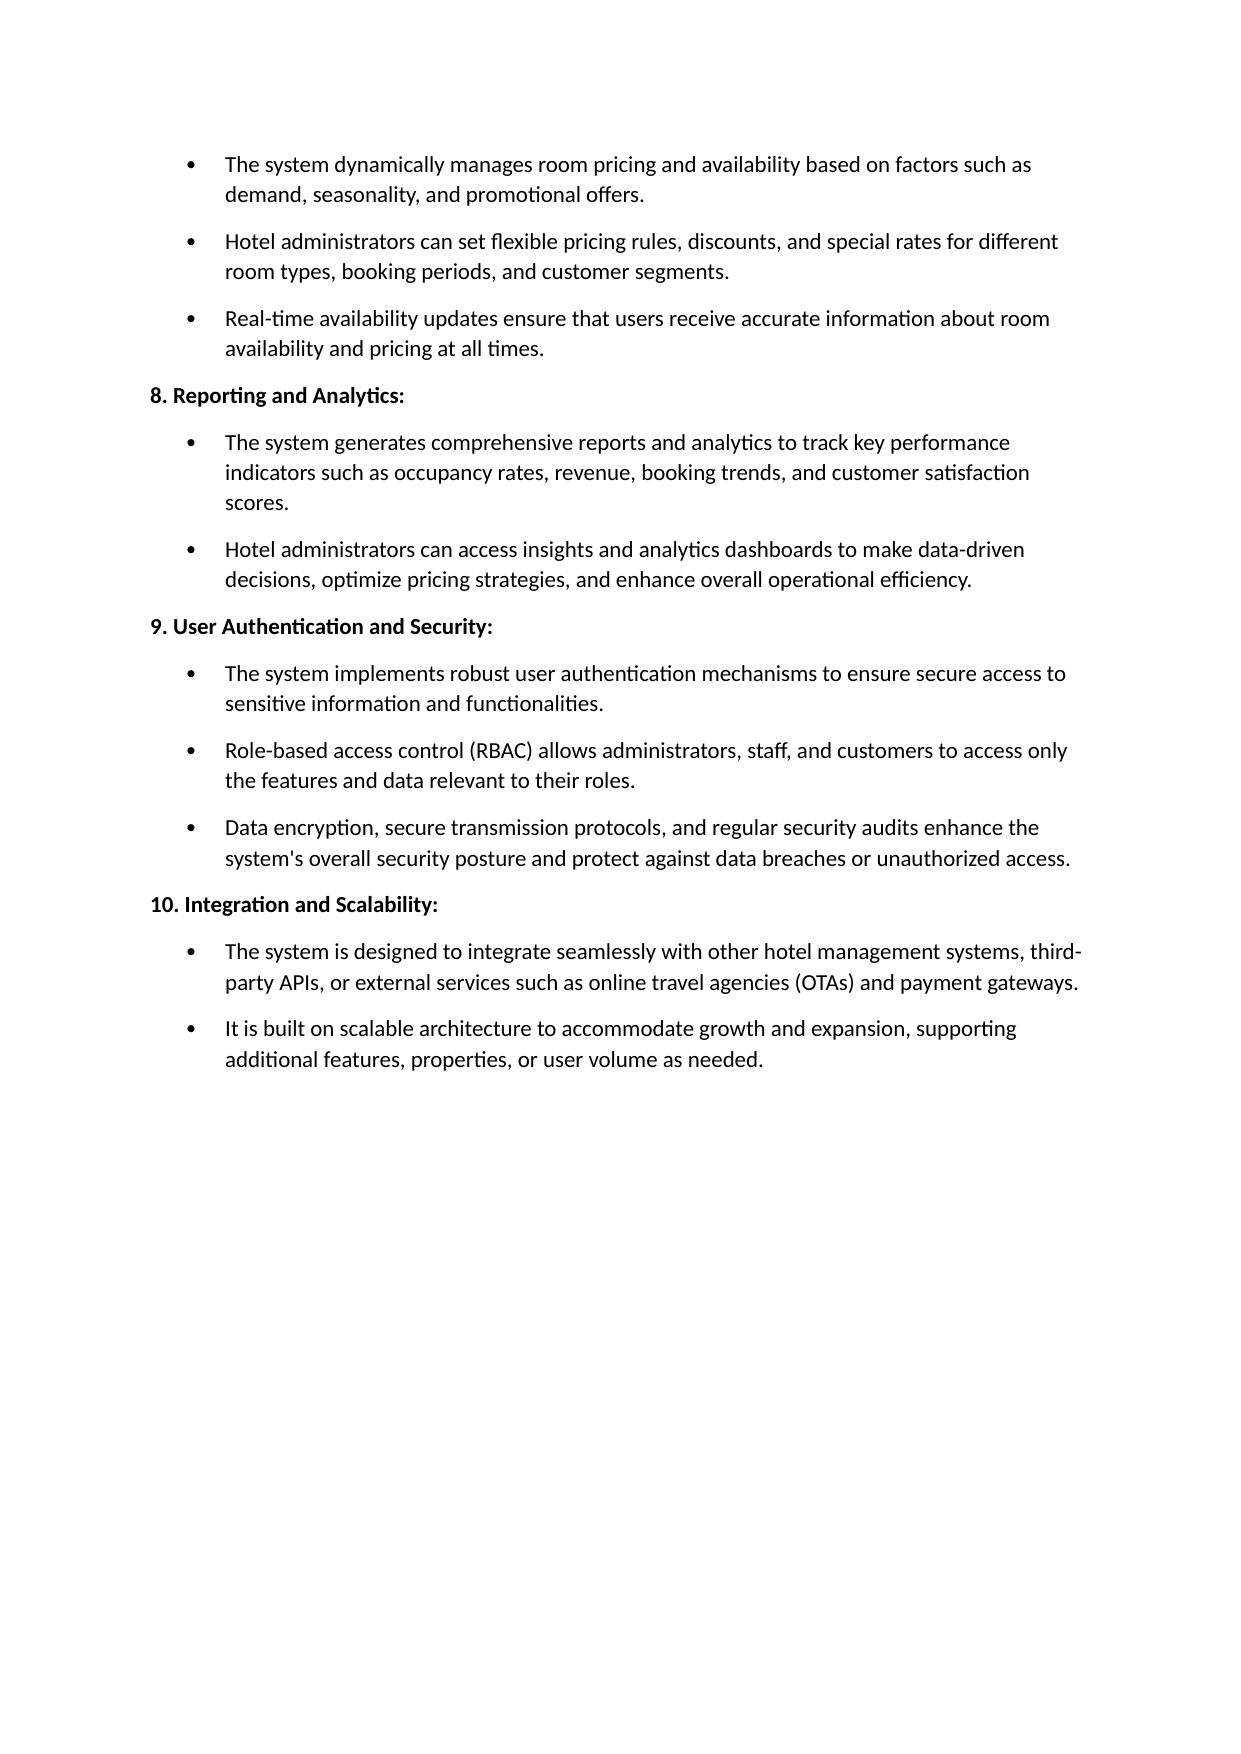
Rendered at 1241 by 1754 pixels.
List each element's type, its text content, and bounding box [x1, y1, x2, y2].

text 10. Integration and Scalability: [150, 891, 1090, 919]
list The system dynamically manages room pricing and availability based on factors such as demand, seasonality, and promotional offers. [187, 150, 1090, 208]
list Real-time availability updates ensure that users receive accurate information about room availability and pricing at all times. [187, 304, 1090, 362]
text 8. Reporting and Analytics: [150, 381, 1090, 409]
list The system generates comprehensive reports and analytics to track key performance indicators such as occupancy rates, revenue, booking trends, and customer satisfaction scores. [187, 428, 1090, 517]
text 9. User Authentication and Security: [150, 612, 1090, 641]
list Data encryption, secure transmission protocols, and regular security audits enhance the system's overall security posture and protect against data breaches or unauthorized access. [187, 813, 1090, 872]
list Hotel administrators can set flexible pricing rules, discounts, and special rates for different room types, booking periods, and customer segments. [187, 227, 1090, 285]
list The system implements robust user authentication mechanisms to ensure secure access to sensitive information and functionalities. [187, 659, 1090, 718]
list Role-based access control (RBAC) allows administrators, staff, and customers to access only the features and data relevant to their roles. [187, 736, 1090, 795]
list It is built on scalable architecture to accommodate growth and expansion, supporting additional features, properties, or user volume as needed. [187, 1014, 1090, 1073]
list Hotel administrators can access insights and analytics dashboards to make data-driven decisions, optimize pricing strategies, and enhance overall operational efficiency. [187, 535, 1090, 594]
list The system is designed to integrate seamlessly with other hotel management systems, third-party APIs, or external services such as online travel agencies (OTAs) and payment gateways. [187, 937, 1090, 996]
